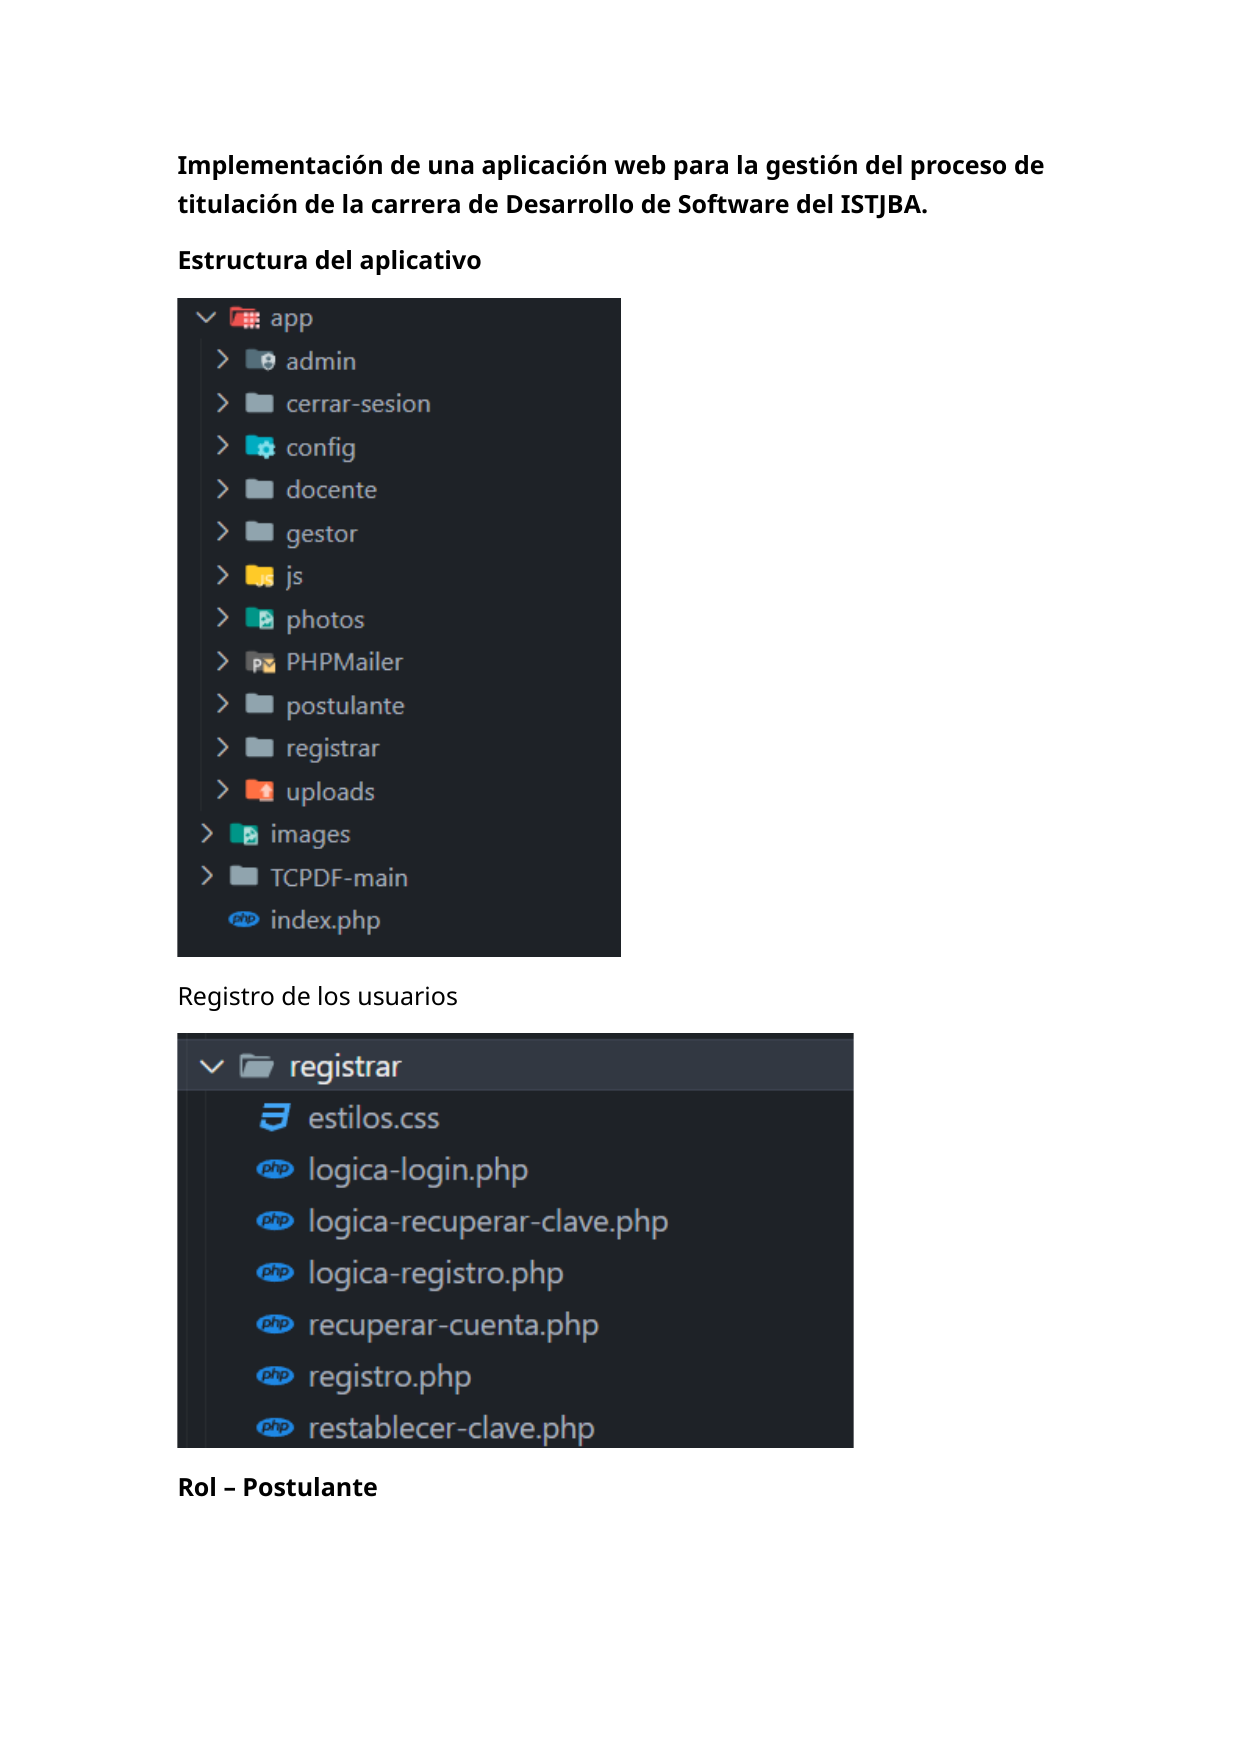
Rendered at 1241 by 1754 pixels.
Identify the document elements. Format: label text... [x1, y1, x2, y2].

text Estructura del aplicativo [177, 243, 1063, 277]
picture [177, 298, 621, 957]
text Rol – Postulante [177, 1470, 1063, 1504]
text Registro de los usuarios [177, 978, 1063, 1012]
picture [177, 1033, 854, 1448]
text Implementación de una aplicación web para la gestión del proceso de titulación de la carrera de Desarrollo de Software del ISTJBA. [177, 148, 1063, 221]
